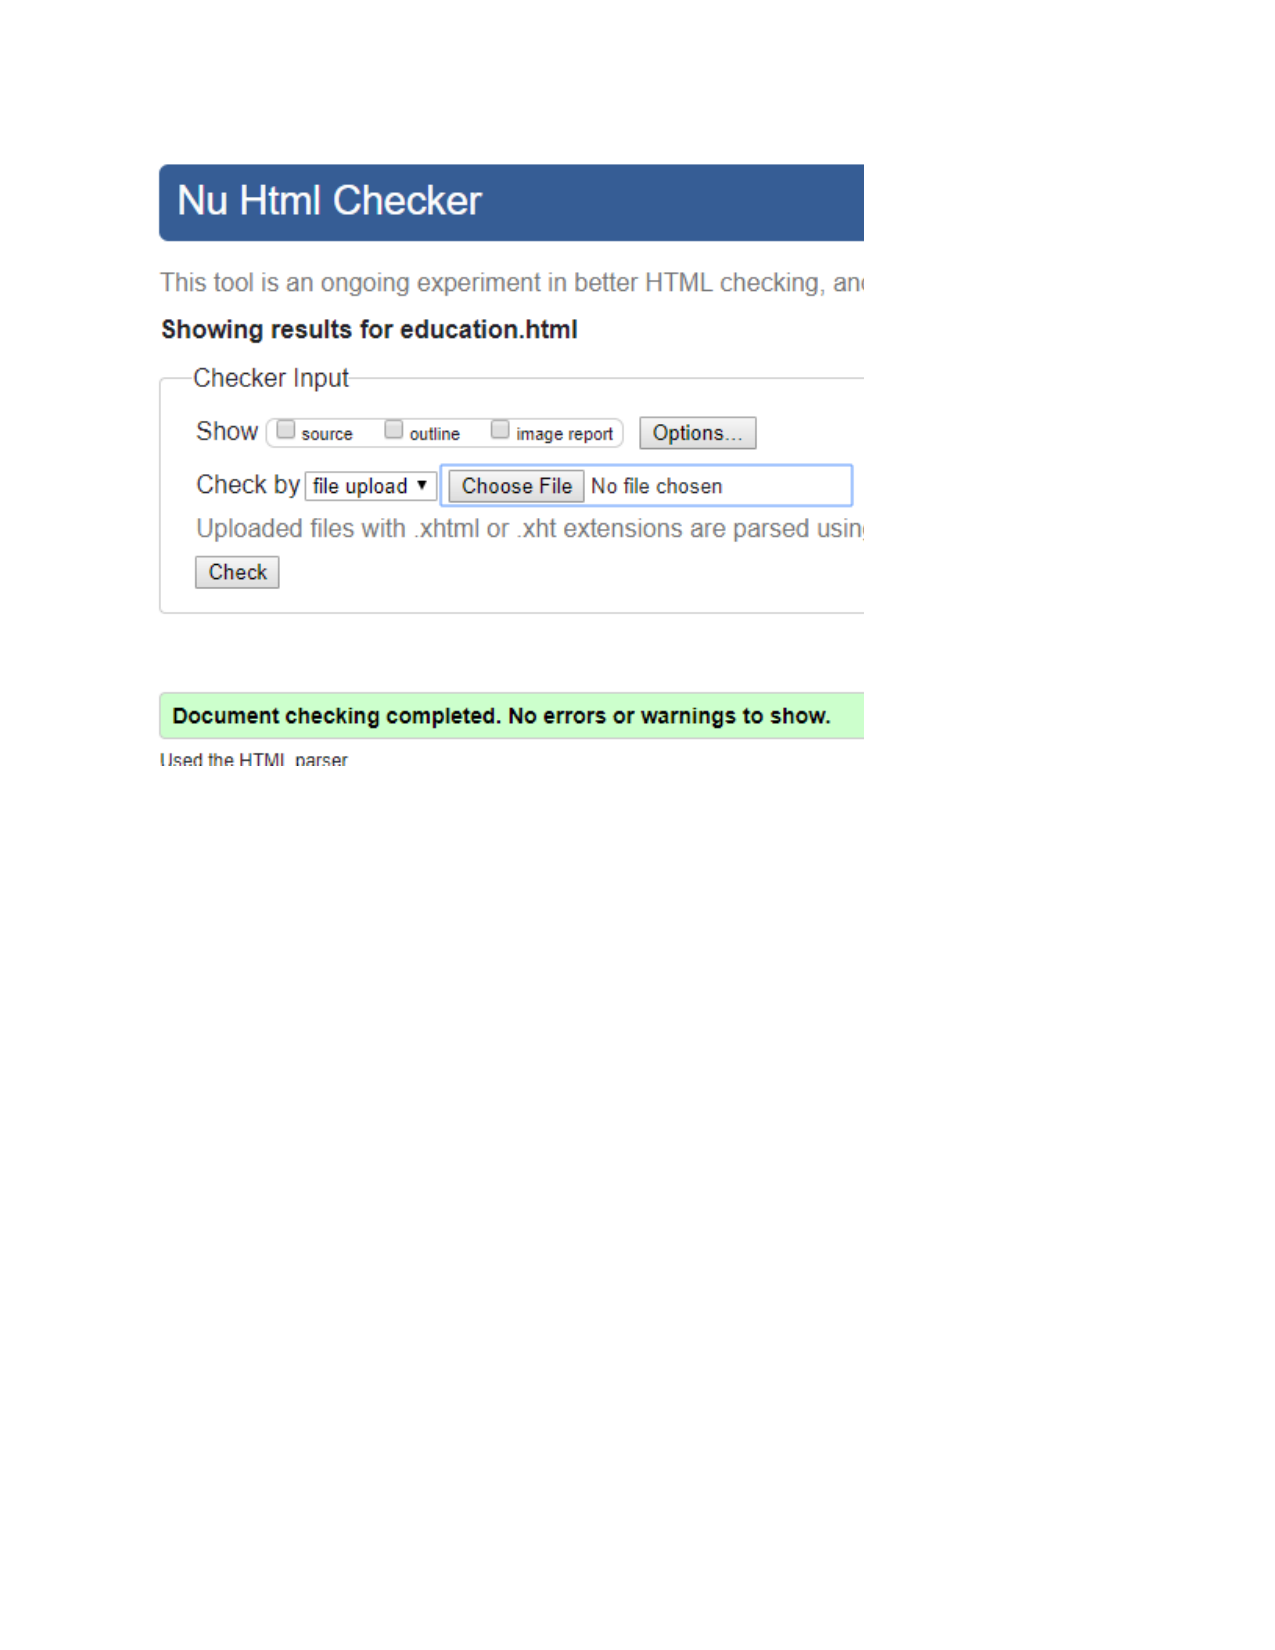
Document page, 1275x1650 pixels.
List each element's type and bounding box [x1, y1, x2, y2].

picture [150, 150, 864, 766]
